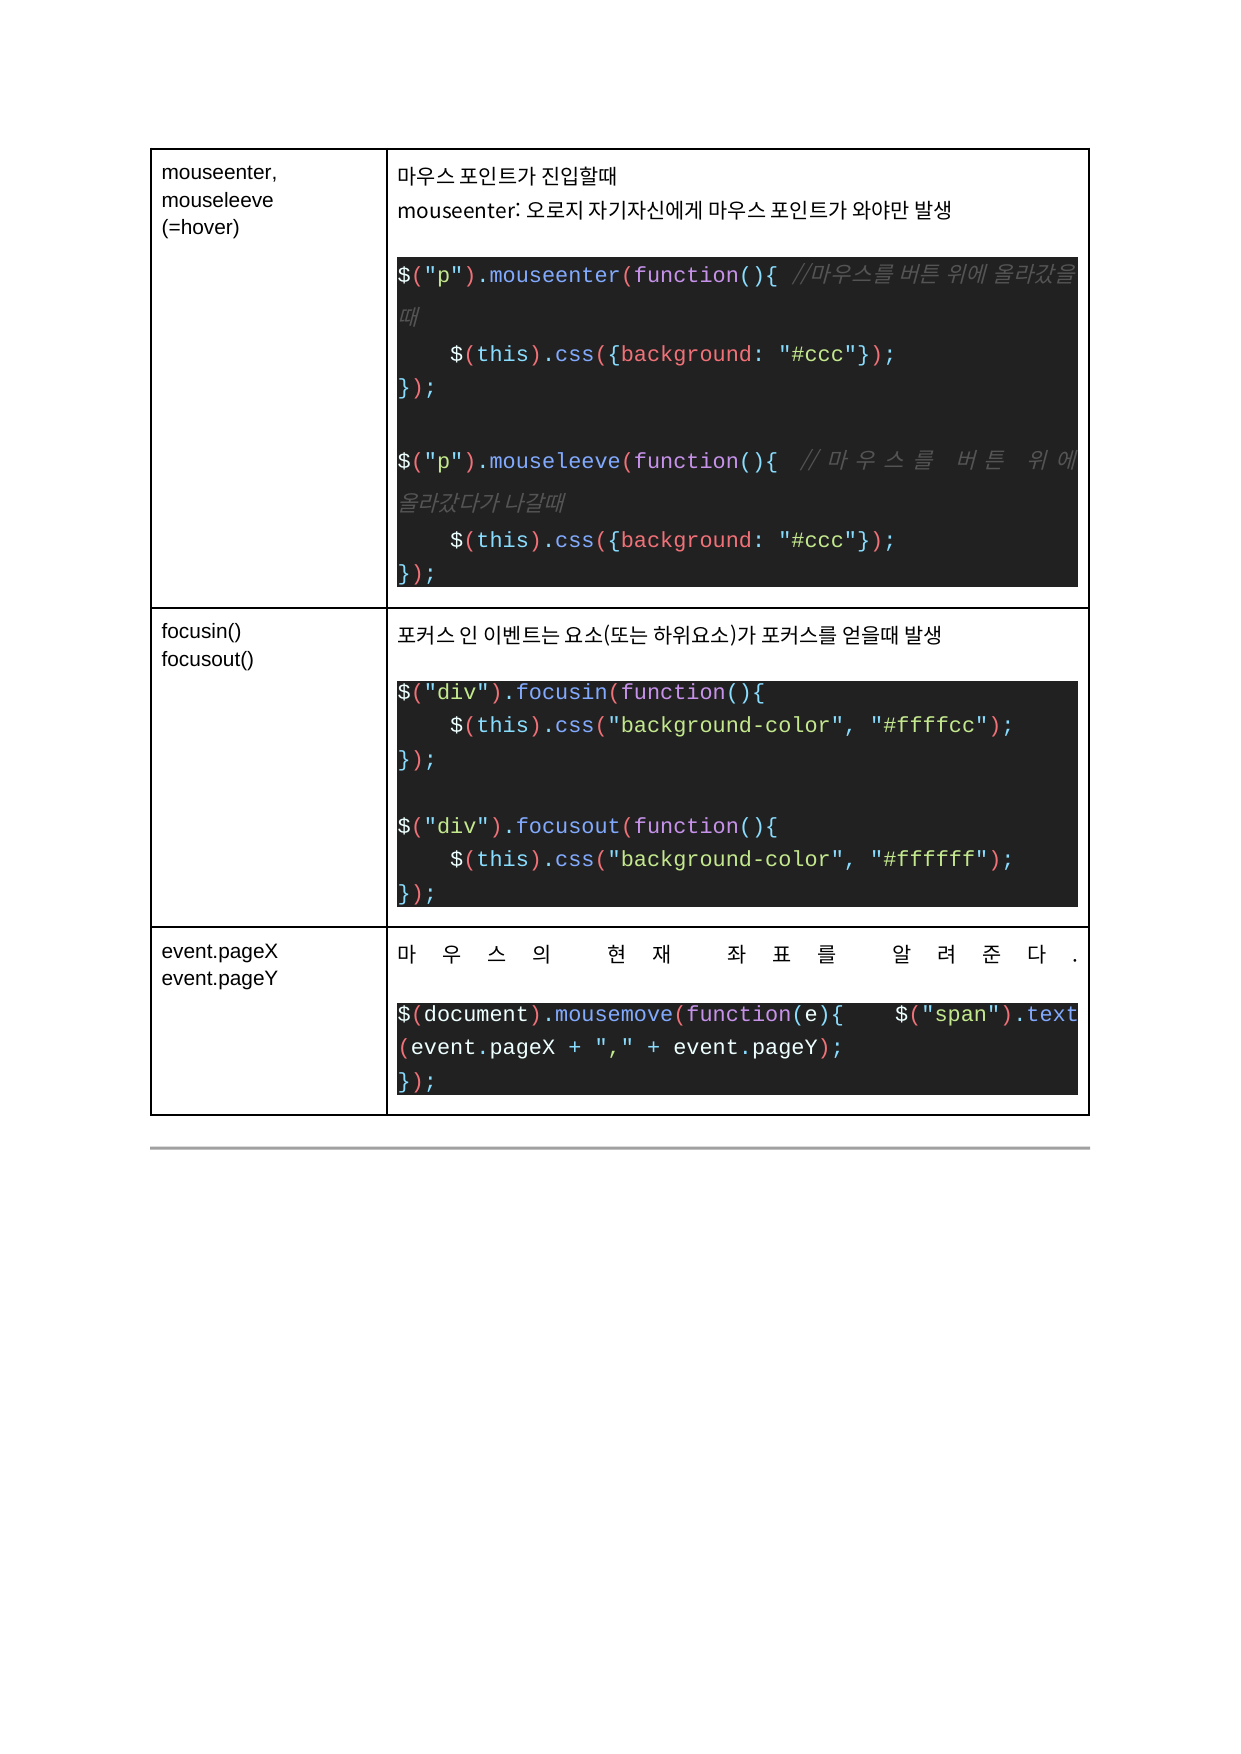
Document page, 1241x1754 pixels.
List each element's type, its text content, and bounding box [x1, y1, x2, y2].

table_cell 마우스 포인트가 진입할때 mouseenter: 오로지 자기자신에게 마우스 포인트가 와야만 발생 $("p").mouseenter(function(){ //마우스를 버튼 위에 올라갔을 때 $(this).css({background: "#ccc"}); }); $("p").mouseleeve(function(){ //마우스를 버튼 위에 올라갔다가 나갈때 $(this).css({background: "#ccc"}); }); [388, 150, 1088, 607]
table_cell mouseenter, mouseleeve (=hover) [152, 150, 386, 607]
table_cell event.pageX event.pageY [152, 928, 386, 1114]
table_cell 마우스의 현재 좌표를 알려준다. $(document).mousemove(function(e){ $("span").text(event.pageX + "," + event.pageY); }); [388, 928, 1088, 1114]
table_cell focusin() focusout() [152, 609, 386, 926]
table_cell 포커스 인 이벤트는 요소(또는 하위요소)가 포커스를 얻을때 발생 $("div").focusin(function(){ $(this).css("background-color", "#ffffcc"); }); $("div").focusout(function(){ $(this).css("background-color", "#ffffff"); }); [388, 609, 1088, 926]
